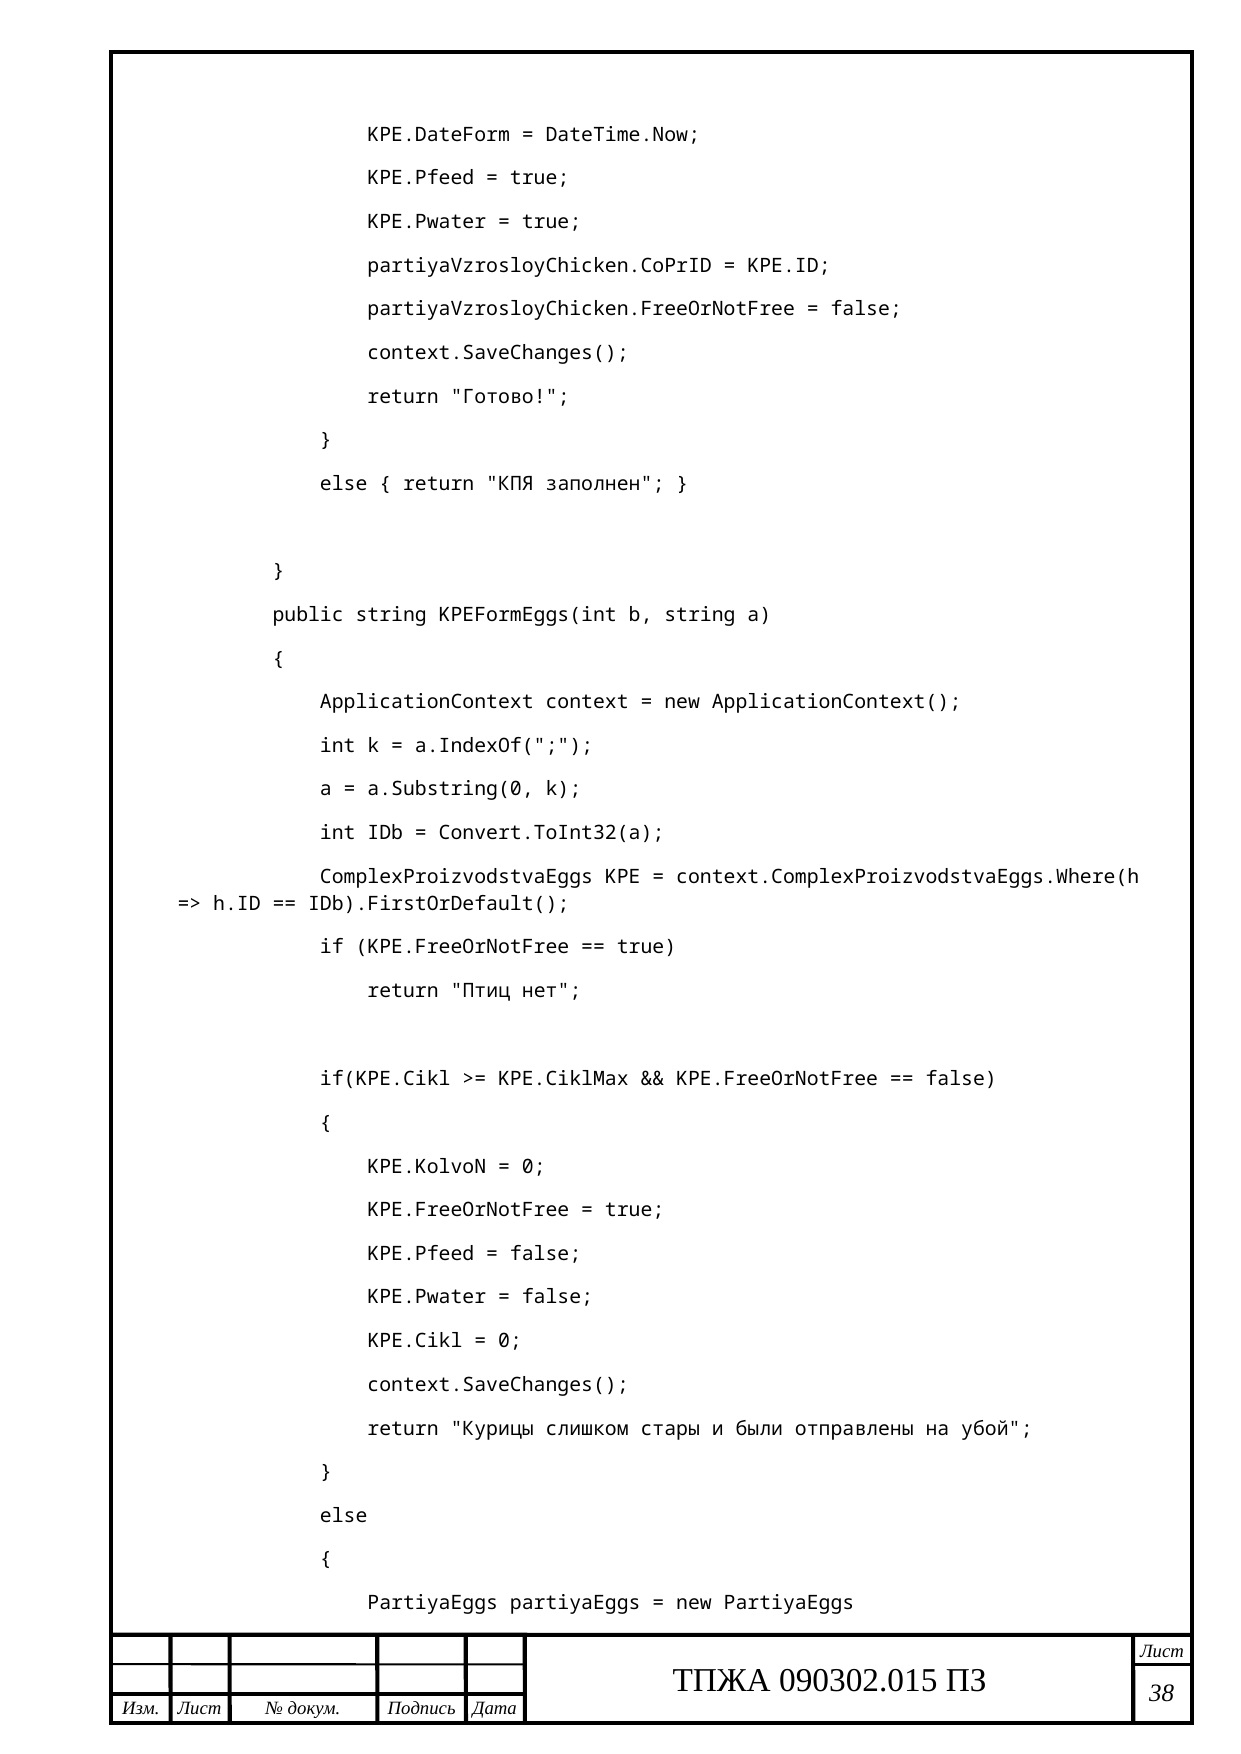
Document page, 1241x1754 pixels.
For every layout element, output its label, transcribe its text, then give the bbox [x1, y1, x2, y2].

text { [177, 1108, 1152, 1135]
text PartiyaEggs partiyaEggs = new PartiyaEggs [177, 1588, 1152, 1615]
text return "Готово!"; [177, 382, 1152, 409]
text partiyaVzrosloyChicken.CoPrID = KPE.ID; [177, 251, 1152, 278]
text KPE.Pwater = true; [177, 207, 1152, 234]
text context.SaveChanges(); [177, 338, 1152, 365]
text } [177, 426, 1152, 452]
text if(KPE.Cikl >= KPE.CiklMax && KPE.FreeOrNotFree == false) [177, 1064, 1152, 1092]
text ComplexProizvodstvaEggs KPE = context.ComplexProizvodstvaEggs.Where(h => h.ID == IDb).FirstOrDefault(); [177, 862, 1152, 916]
text ApplicationContext context = new ApplicationContext(); [177, 687, 1152, 714]
text } [177, 1457, 1152, 1484]
text KPE.DateForm = DateTime.Now; [177, 120, 1152, 147]
text public string KPEFormEggs(int b, string a) [177, 600, 1152, 627]
text } [177, 556, 1152, 583]
text KPE.Pwater = false; [177, 1283, 1152, 1310]
text partiyaVzrosloyChicken.FreeOrNotFree = false; [177, 294, 1152, 322]
text { [177, 644, 1152, 671]
text return "Курицы слишком стары и были отправлены на убой"; [177, 1414, 1152, 1441]
text return "Птиц нет"; [177, 976, 1152, 1003]
text int IDb = Convert.ToInt32(a); [177, 818, 1152, 845]
text KPE.Pfeed = false; [177, 1239, 1152, 1266]
text context.SaveChanges(); [177, 1370, 1152, 1397]
text KPE.FreeOrNotFree = true; [177, 1196, 1152, 1222]
text KPE.Cikl = 0; [177, 1326, 1152, 1353]
text { [177, 1545, 1152, 1572]
text if (KPE.FreeOrNotFree == true) [177, 933, 1152, 959]
text a = a.Substring(0, k); [177, 775, 1152, 802]
text KPE.KolvoN = 0; [177, 1152, 1152, 1179]
text else { return "КПЯ заполнен"; } [177, 469, 1152, 496]
text else [177, 1501, 1152, 1528]
text KPE.Pfeed = true; [177, 164, 1152, 191]
text int k = a.IndexOf(";"); [177, 731, 1152, 758]
